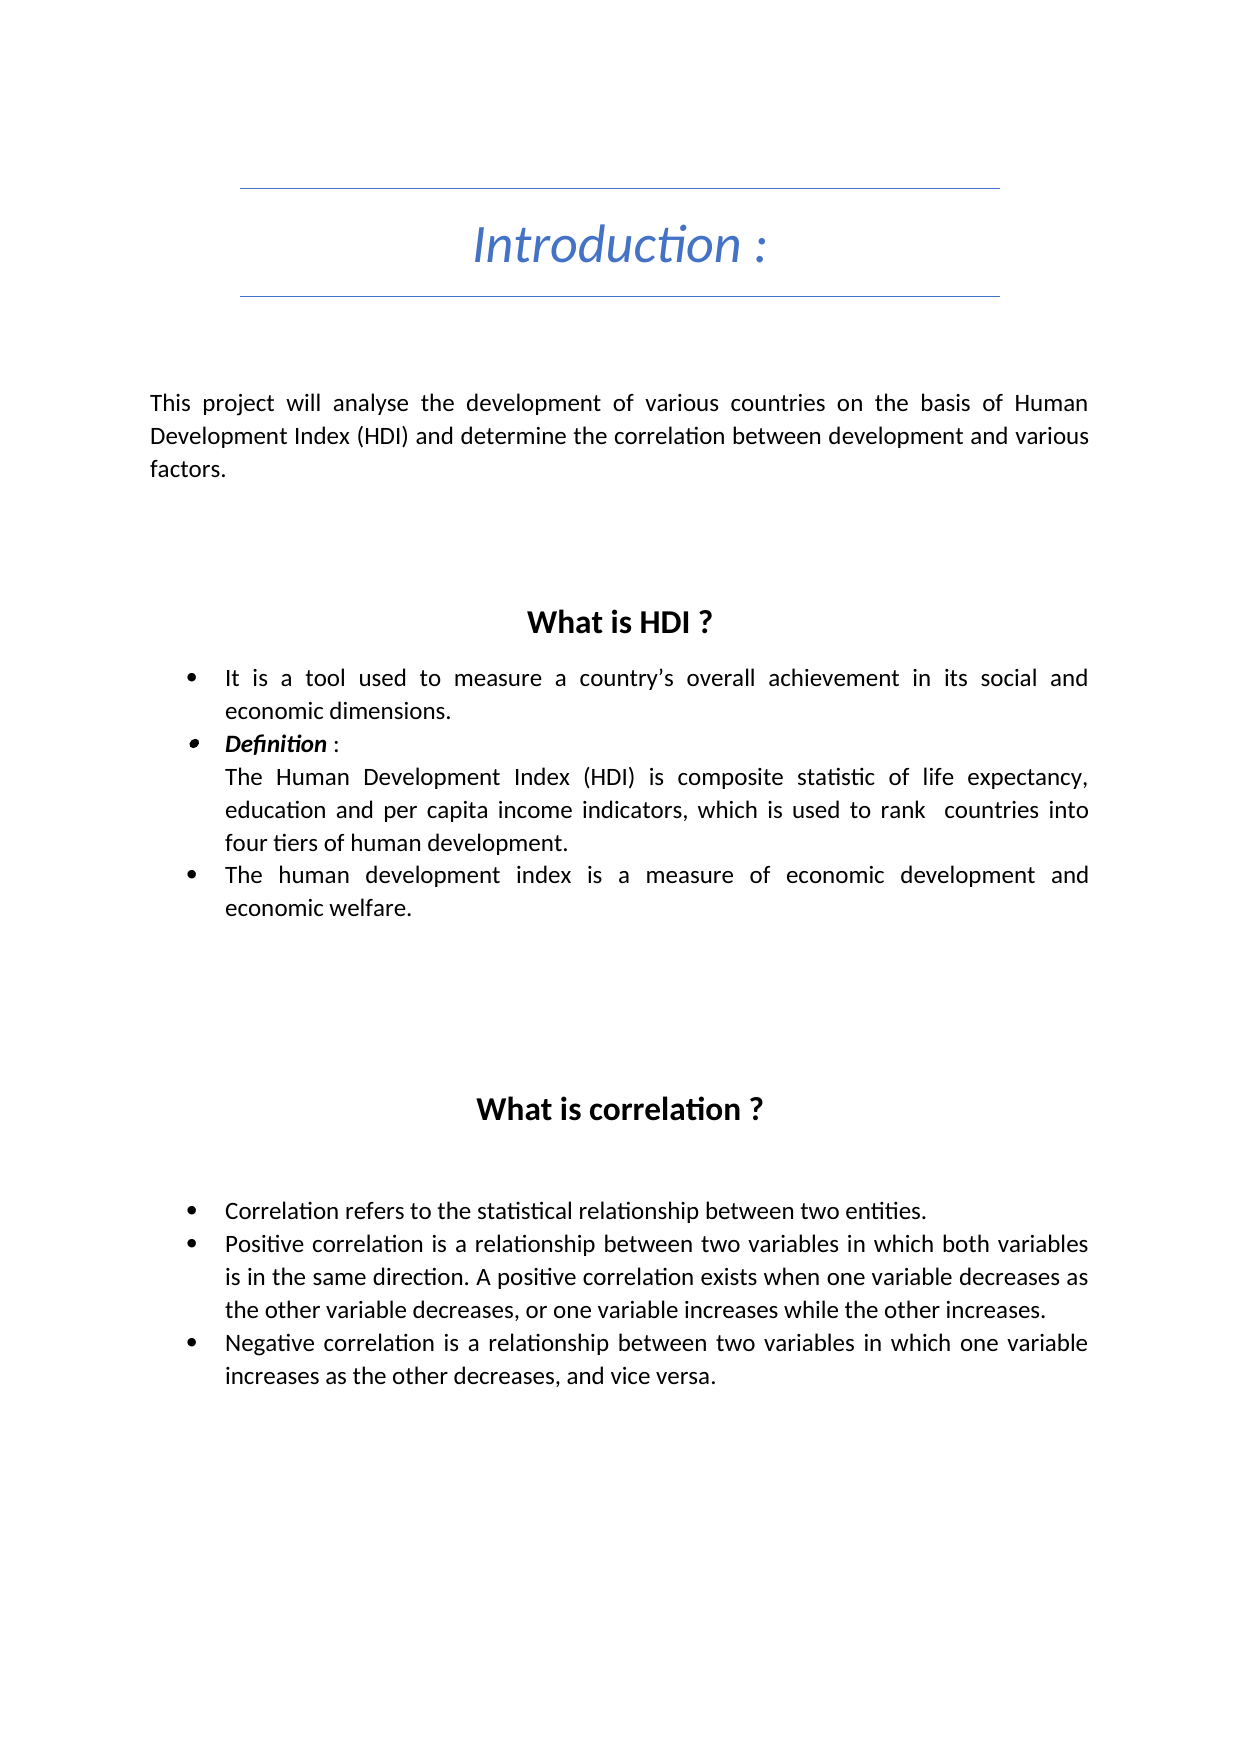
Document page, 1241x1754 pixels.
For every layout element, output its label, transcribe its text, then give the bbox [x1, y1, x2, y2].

list The human development index is a measure of economic development and economic welfare. [187, 860, 1090, 923]
text Introduction : [240, 189, 1000, 296]
text This project will analyse the development of various countries on the basis of Human Development Index (HDI) and determine the correlation between development and various factors. [150, 387, 1090, 483]
text What is correlation ? [150, 1088, 1090, 1128]
list Correlation refers to the statistical relationship between two entities. [187, 1195, 1090, 1226]
list Negative correlation is a relationship between two variables in which one variable increases as the other decreases, and vice versa. [187, 1327, 1090, 1390]
list Positive correlation is a relationship between two variables in which both variables is in the same direction. A positive correlation exists when one variable decreases as the other variable decreases, or one variable increases while the other increases. [187, 1228, 1090, 1324]
list The Human Development Index (HDI) is composite statistic of life expectancy, education and per capita income indicators, which is used to rank countries into four tiers of human development. [225, 761, 1090, 857]
list Definition : [187, 728, 1090, 758]
list It is a tool used to measure a country’s overall achievement in its social and economic dimensions. [187, 662, 1090, 726]
text What is HDI ? [150, 602, 1090, 642]
